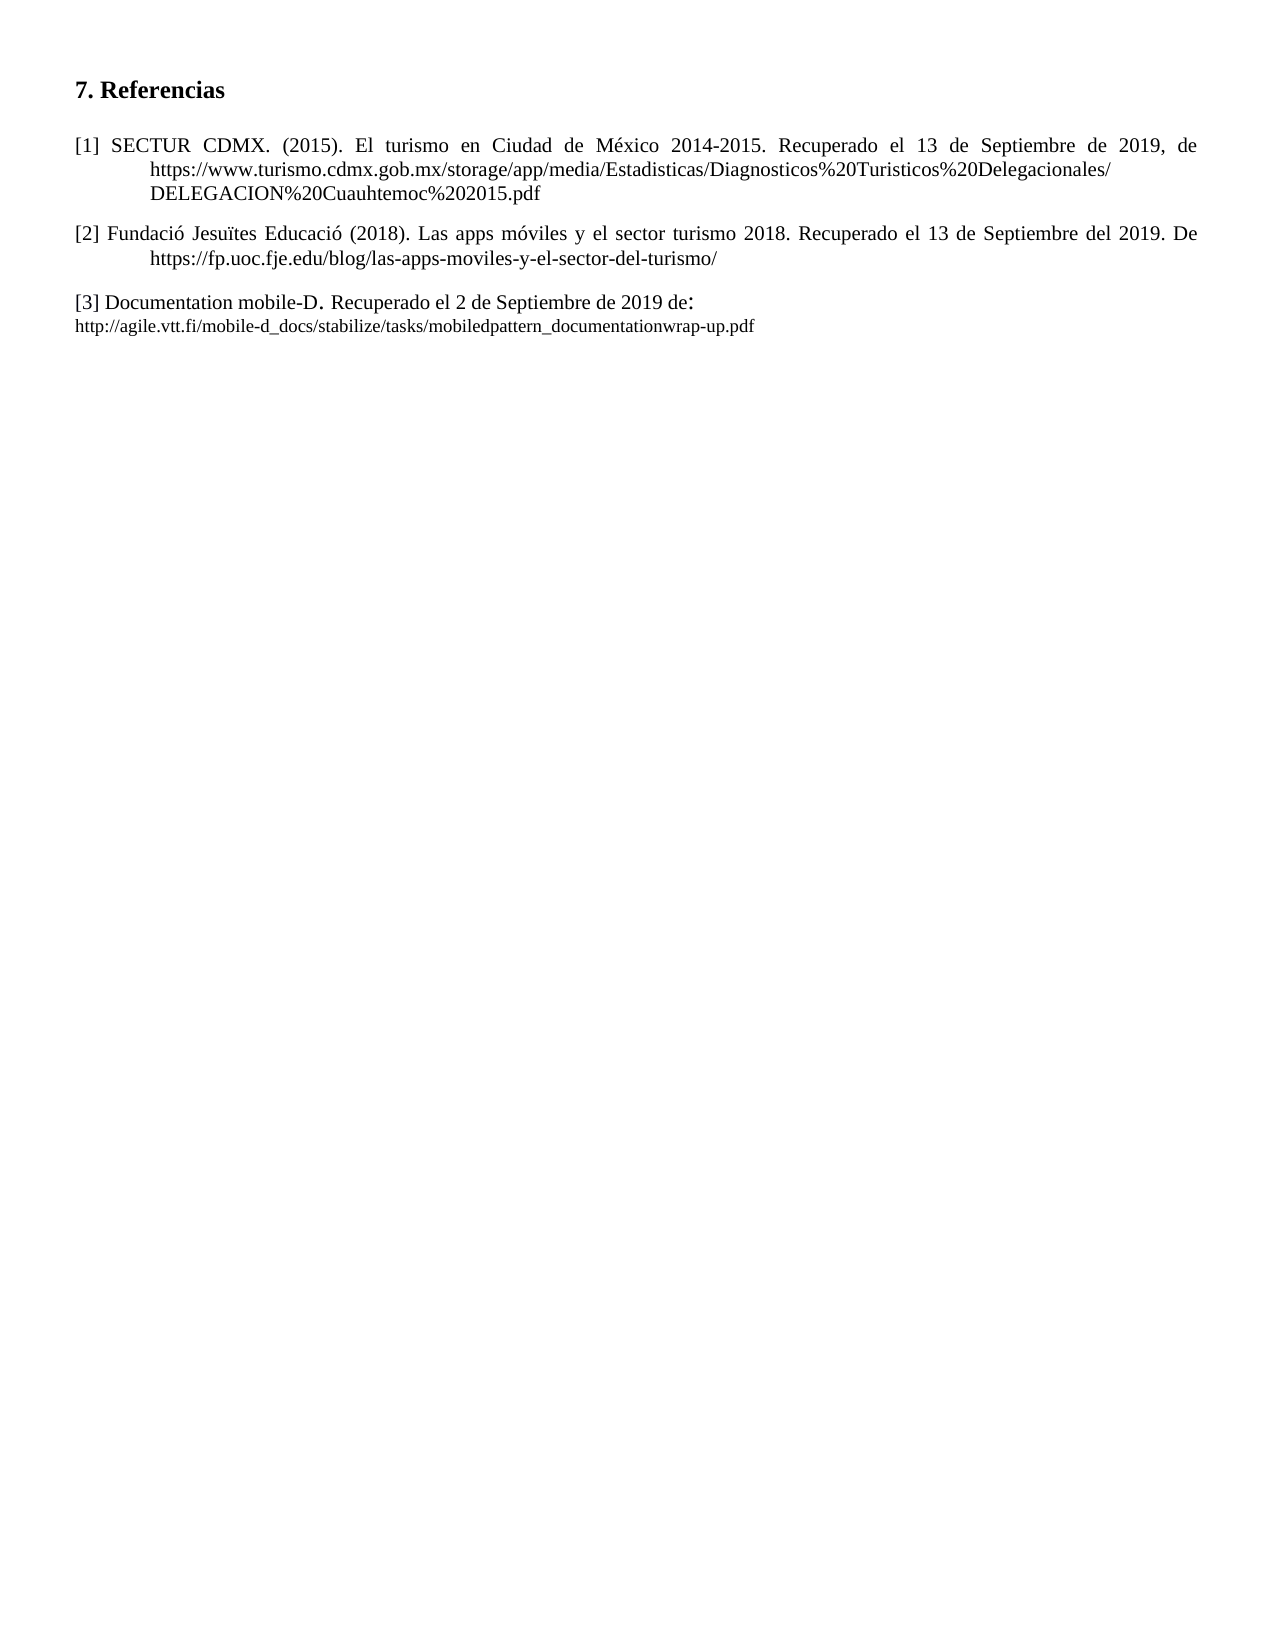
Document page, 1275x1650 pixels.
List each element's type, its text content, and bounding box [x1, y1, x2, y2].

text [2] Fundació Jesuïtes Educació (2018). Las apps móviles y el sector turismo 2018. Recuperado el 13 de Septiembre del 2019. De https://fp.uoc.fje.edu/blog/las-apps-moviles-y-el-sector-del-turismo/ [75, 221, 1200, 269]
text http://agile.vtt.fi/mobile-d_docs/stabilize/tasks/mobiledpattern_documentationwrap-up.pdf [75, 315, 1200, 336]
text 7. Referencias [75, 75, 1200, 104]
text [3] Documentation mobile-D. Recuperado el 2 de Septiembre de 2019 de: [75, 286, 1200, 315]
text [1] SECTUR CDMX. (2015). El turismo en Ciudad de México 2014-2015. Recuperado el 13 de Septiembre de 2019, de https://www.turismo.cdmx.gob.mx/storage/app/media/Estadisticas/Diagnosticos%20Turisticos%20Delegacionales/DELEGACION%20Cuauhtemoc%202015.pdf [75, 132, 1200, 205]
